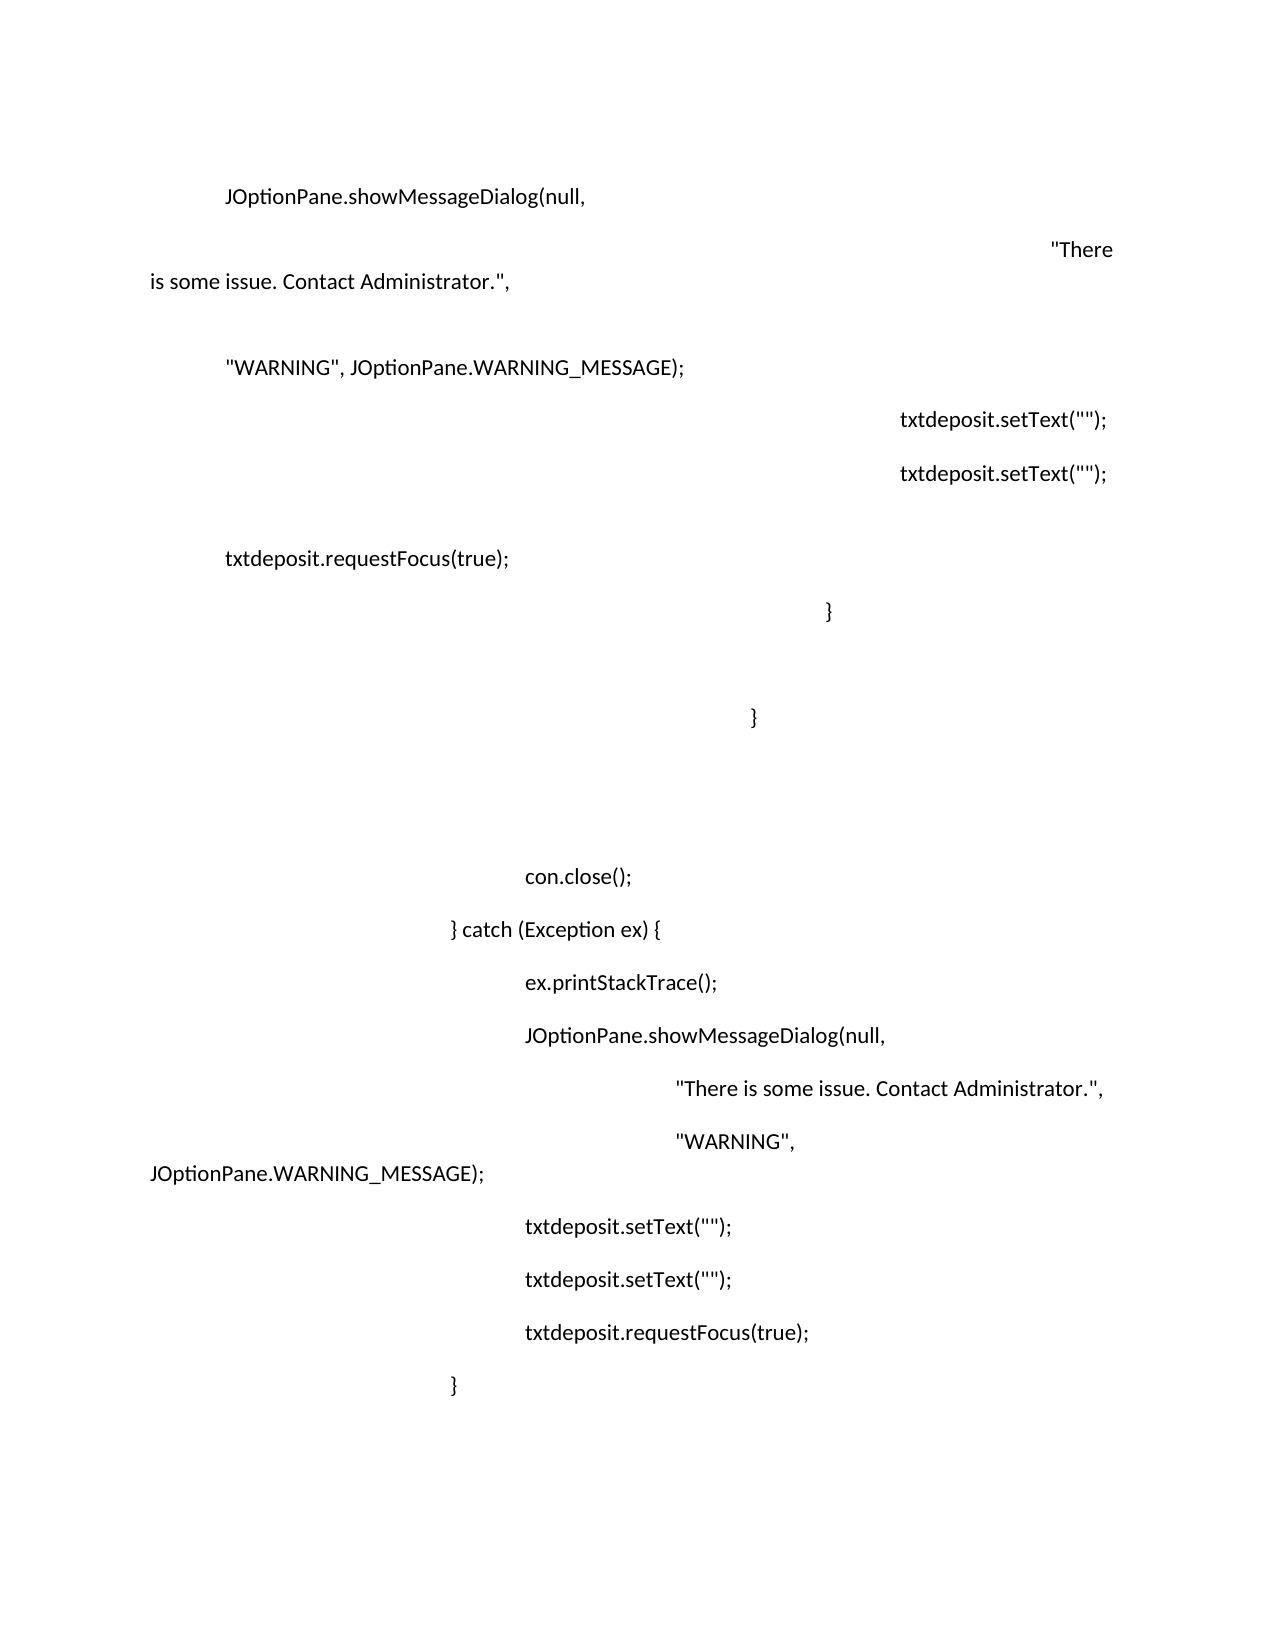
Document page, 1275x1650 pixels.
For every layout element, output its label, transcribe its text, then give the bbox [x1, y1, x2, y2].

text "WARNING", JOptionPane.WARNING_MESSAGE); [150, 1127, 1125, 1187]
text ex.printStackTrace(); [150, 968, 1125, 996]
text txtdeposit.setText(""); [150, 459, 1125, 487]
text txtdeposit.requestFocus(true); [150, 1318, 1125, 1346]
text } [150, 703, 1125, 731]
text txtdeposit.setText(""); [150, 1212, 1125, 1240]
text JOptionPane.showMessageDialog(null, [150, 150, 1125, 210]
text "There is some issue. Contact Administrator.", [150, 1074, 1125, 1102]
text "There is some issue. Contact Administrator.", [150, 235, 1125, 295]
text con.close(); [150, 862, 1125, 890]
text "WARNING", JOptionPane.WARNING_MESSAGE); [150, 320, 1125, 381]
text txtdeposit.setText(""); [150, 406, 1125, 434]
text } [150, 1371, 1125, 1399]
text JOptionPane.showMessageDialog(null, [150, 1021, 1125, 1049]
text } catch (Exception ex) { [150, 915, 1125, 943]
text txtdeposit.requestFocus(true); [150, 512, 1125, 572]
text txtdeposit.setText(""); [150, 1265, 1125, 1293]
text } [150, 597, 1125, 625]
